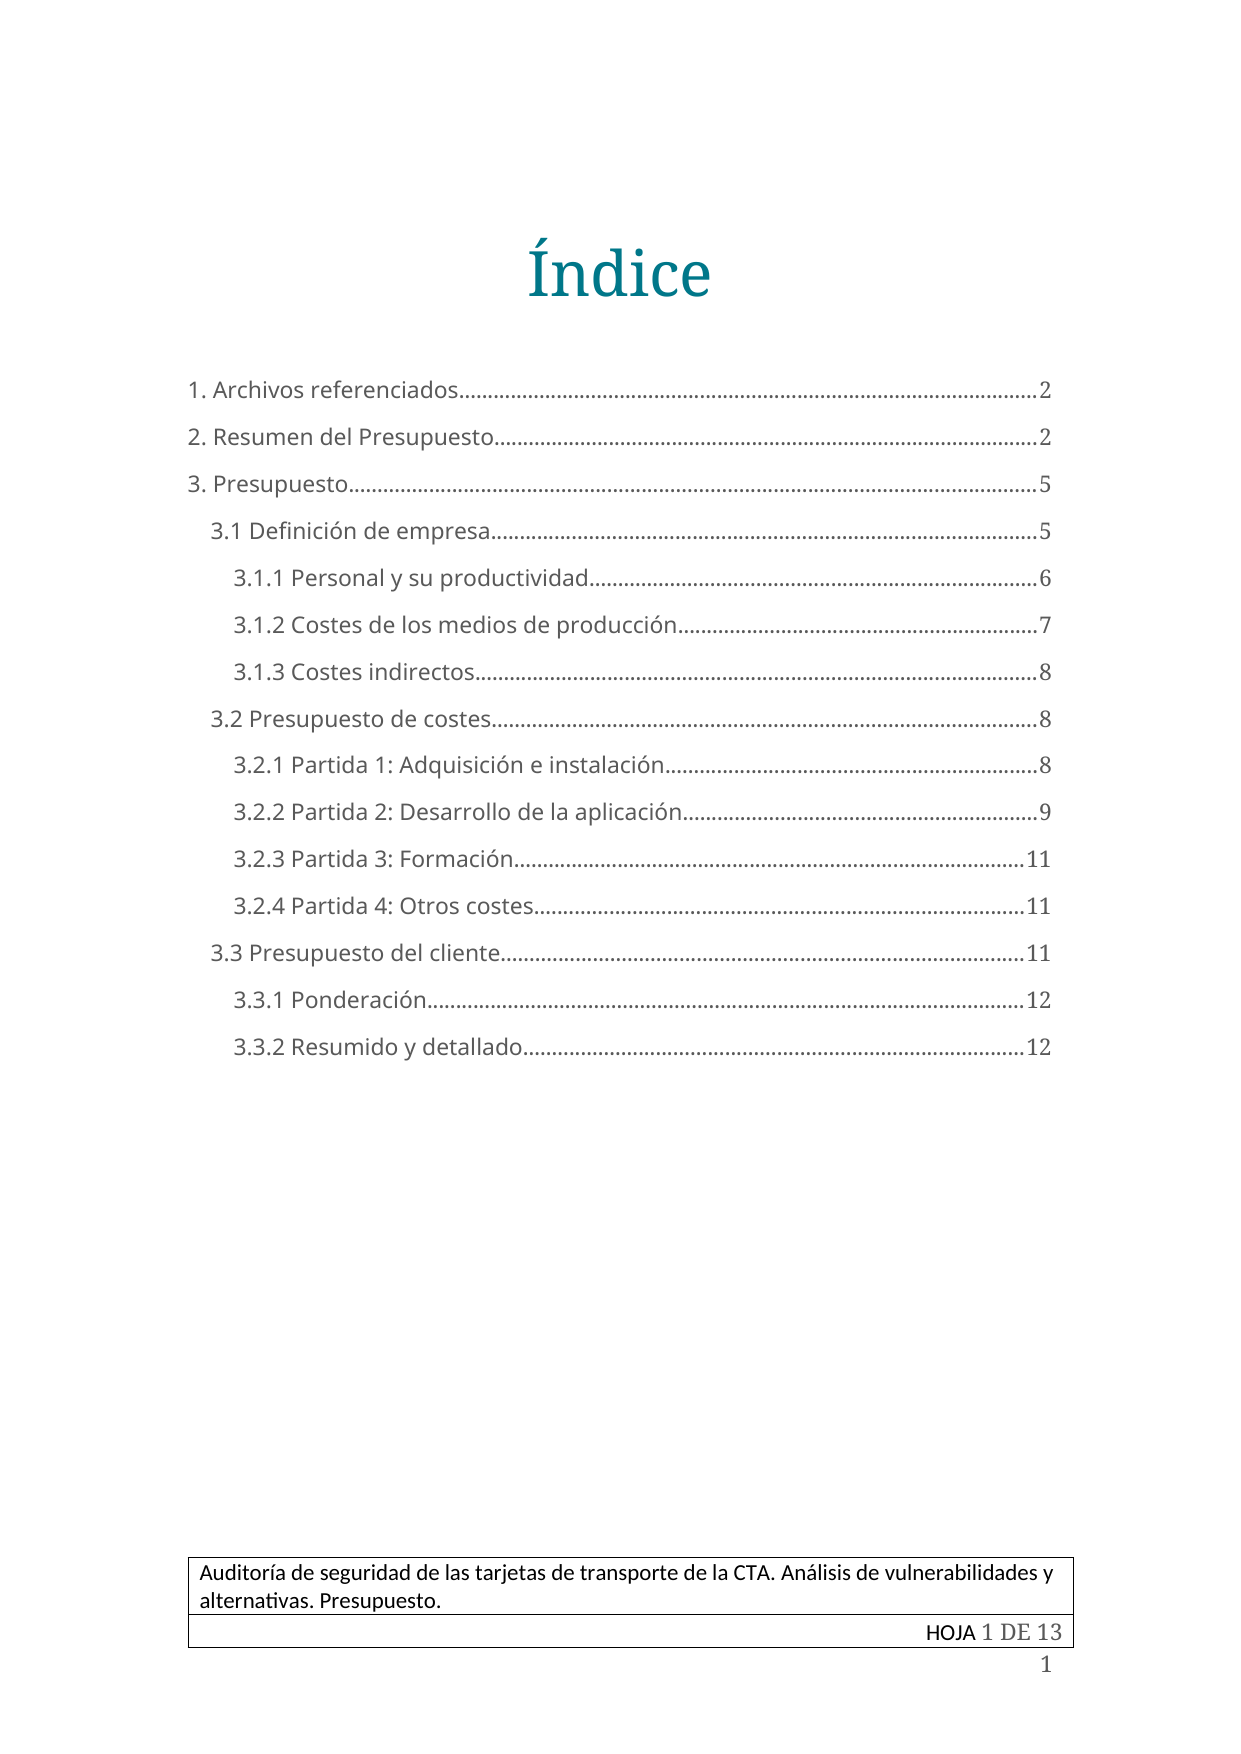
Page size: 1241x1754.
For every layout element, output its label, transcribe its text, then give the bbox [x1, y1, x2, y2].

text 3.3.1 Ponderación 12 [233, 984, 1053, 1015]
text 3.1.2 Costes de los medios de producción 7 [233, 609, 1053, 640]
text 2. Resumen del Presupuesto 2 [187, 421, 1053, 453]
text 3.2 Presupuesto de costes 8 [210, 703, 1053, 734]
text 1. Archivos referenciados 2 [187, 374, 1053, 406]
text 3.3 Presupuesto del cliente 11 [210, 937, 1053, 968]
title Índice [187, 230, 1053, 315]
text 3.2.4 Partida 4: Otros costes 11 [233, 890, 1053, 921]
text 3.2.3 Partida 3: Formación 11 [233, 843, 1053, 874]
text 3. Presupuesto 5 [187, 468, 1053, 499]
text 3.3.2 Resumido y detallado 12 [233, 1031, 1053, 1062]
text 3.1.1 Personal y su productividad 6 [233, 562, 1053, 593]
text 3.1 Definición de empresa 5 [210, 515, 1053, 546]
text 3.1.3 Costes indirectos 8 [233, 656, 1053, 687]
text 3.2.1 Partida 1: Adquisición e instalación 8 [233, 749, 1053, 781]
text 3.2.2 Partida 2: Desarrollo de la aplicación 9 [233, 796, 1053, 828]
